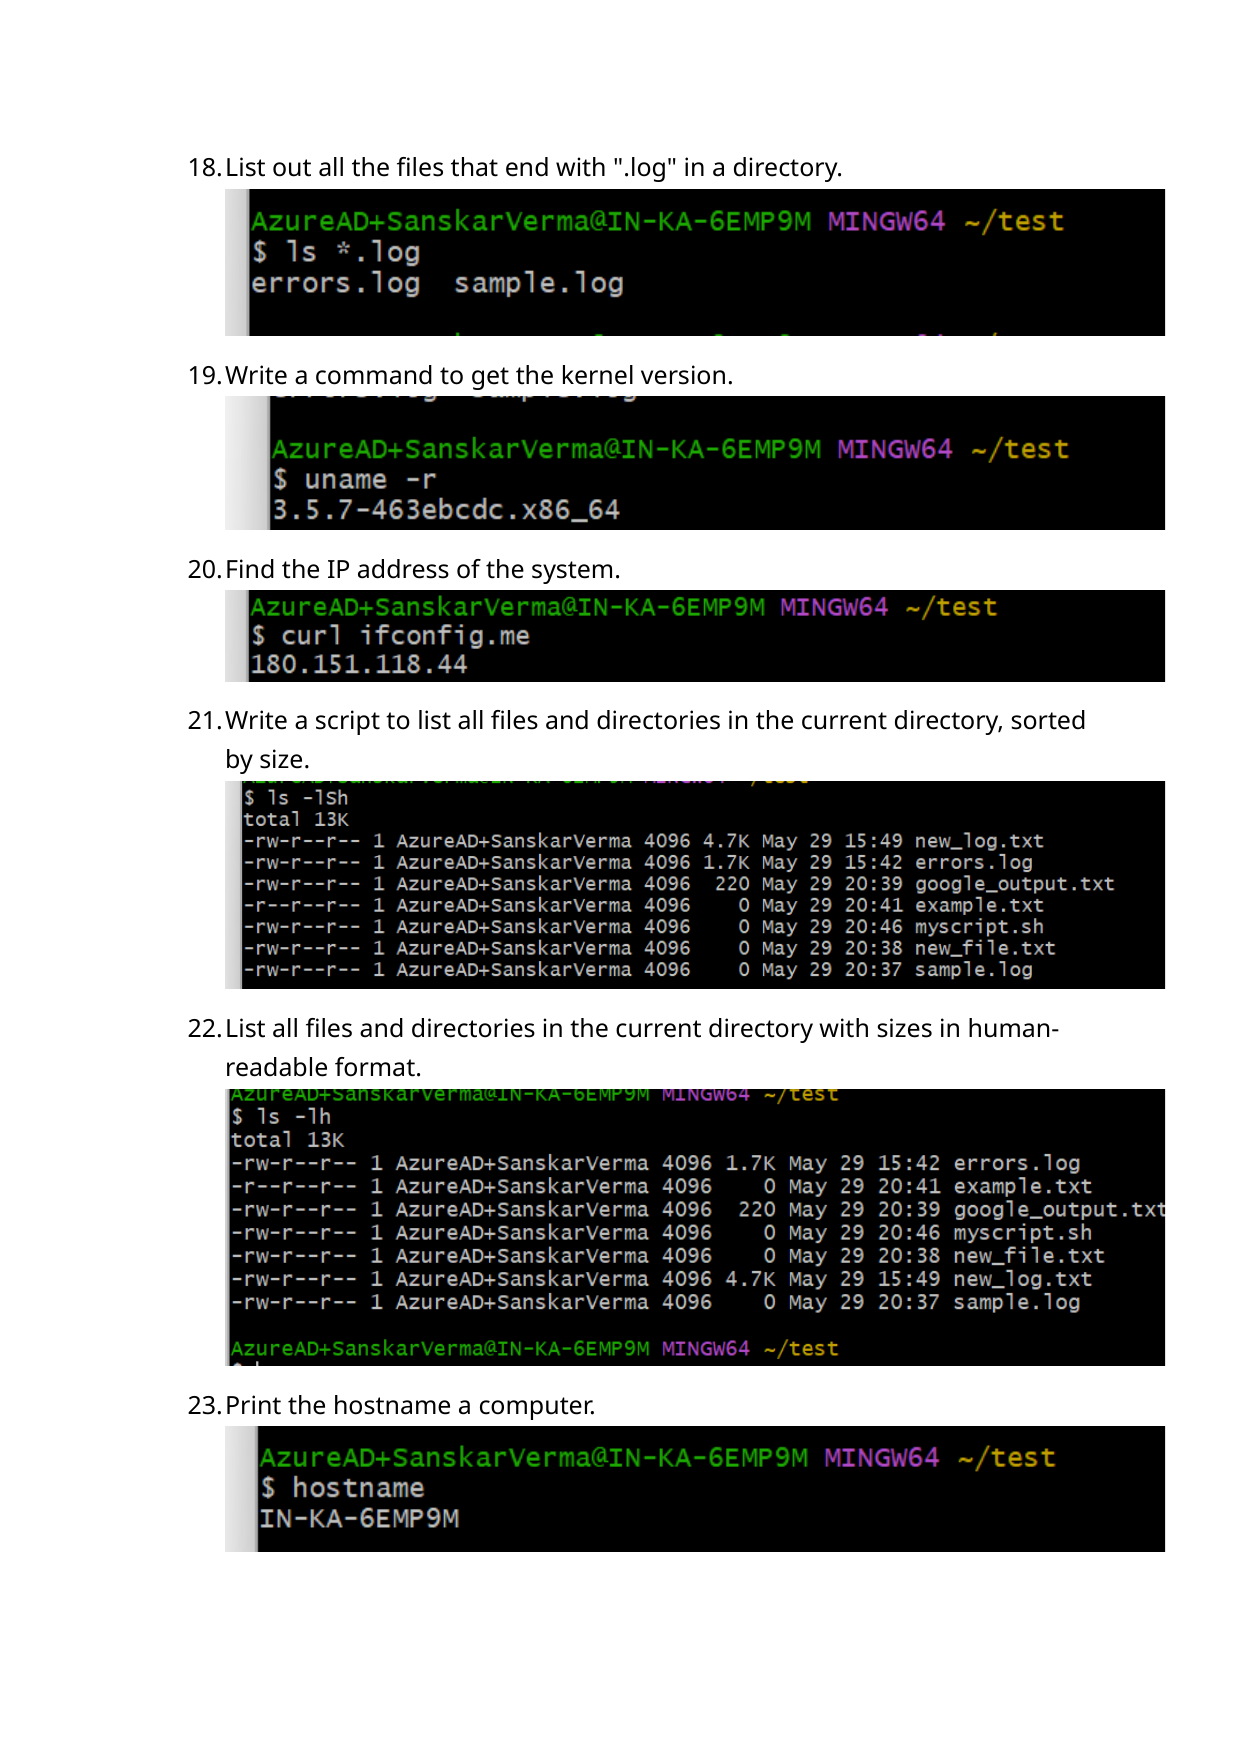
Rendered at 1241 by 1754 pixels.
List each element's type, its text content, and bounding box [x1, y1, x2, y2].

picture [225, 189, 1166, 336]
picture [225, 1426, 1166, 1552]
picture [225, 1089, 1166, 1366]
picture [225, 396, 1166, 530]
picture [225, 781, 1166, 989]
picture [225, 590, 1166, 682]
